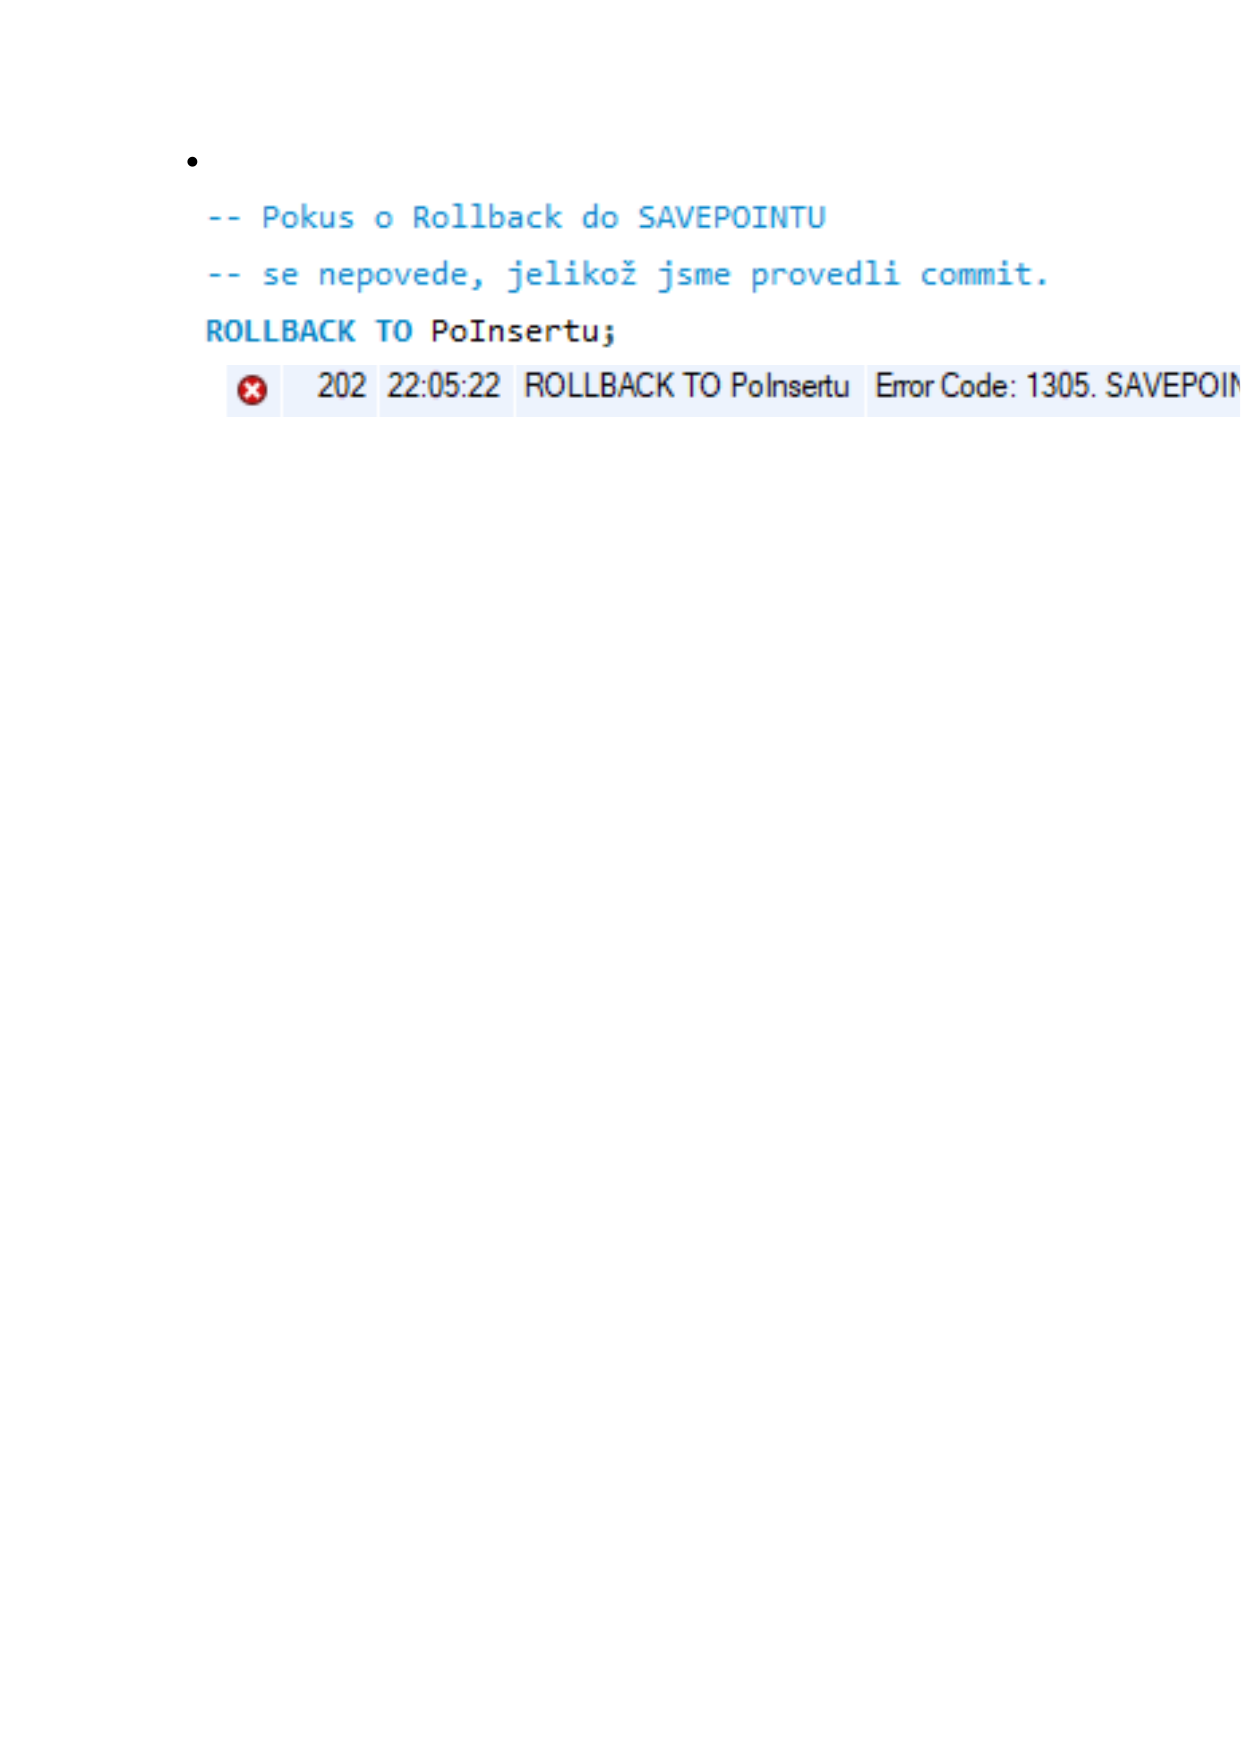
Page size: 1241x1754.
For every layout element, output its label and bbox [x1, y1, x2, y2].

picture [187, 180, 1060, 364]
picture [225, 365, 1241, 417]
